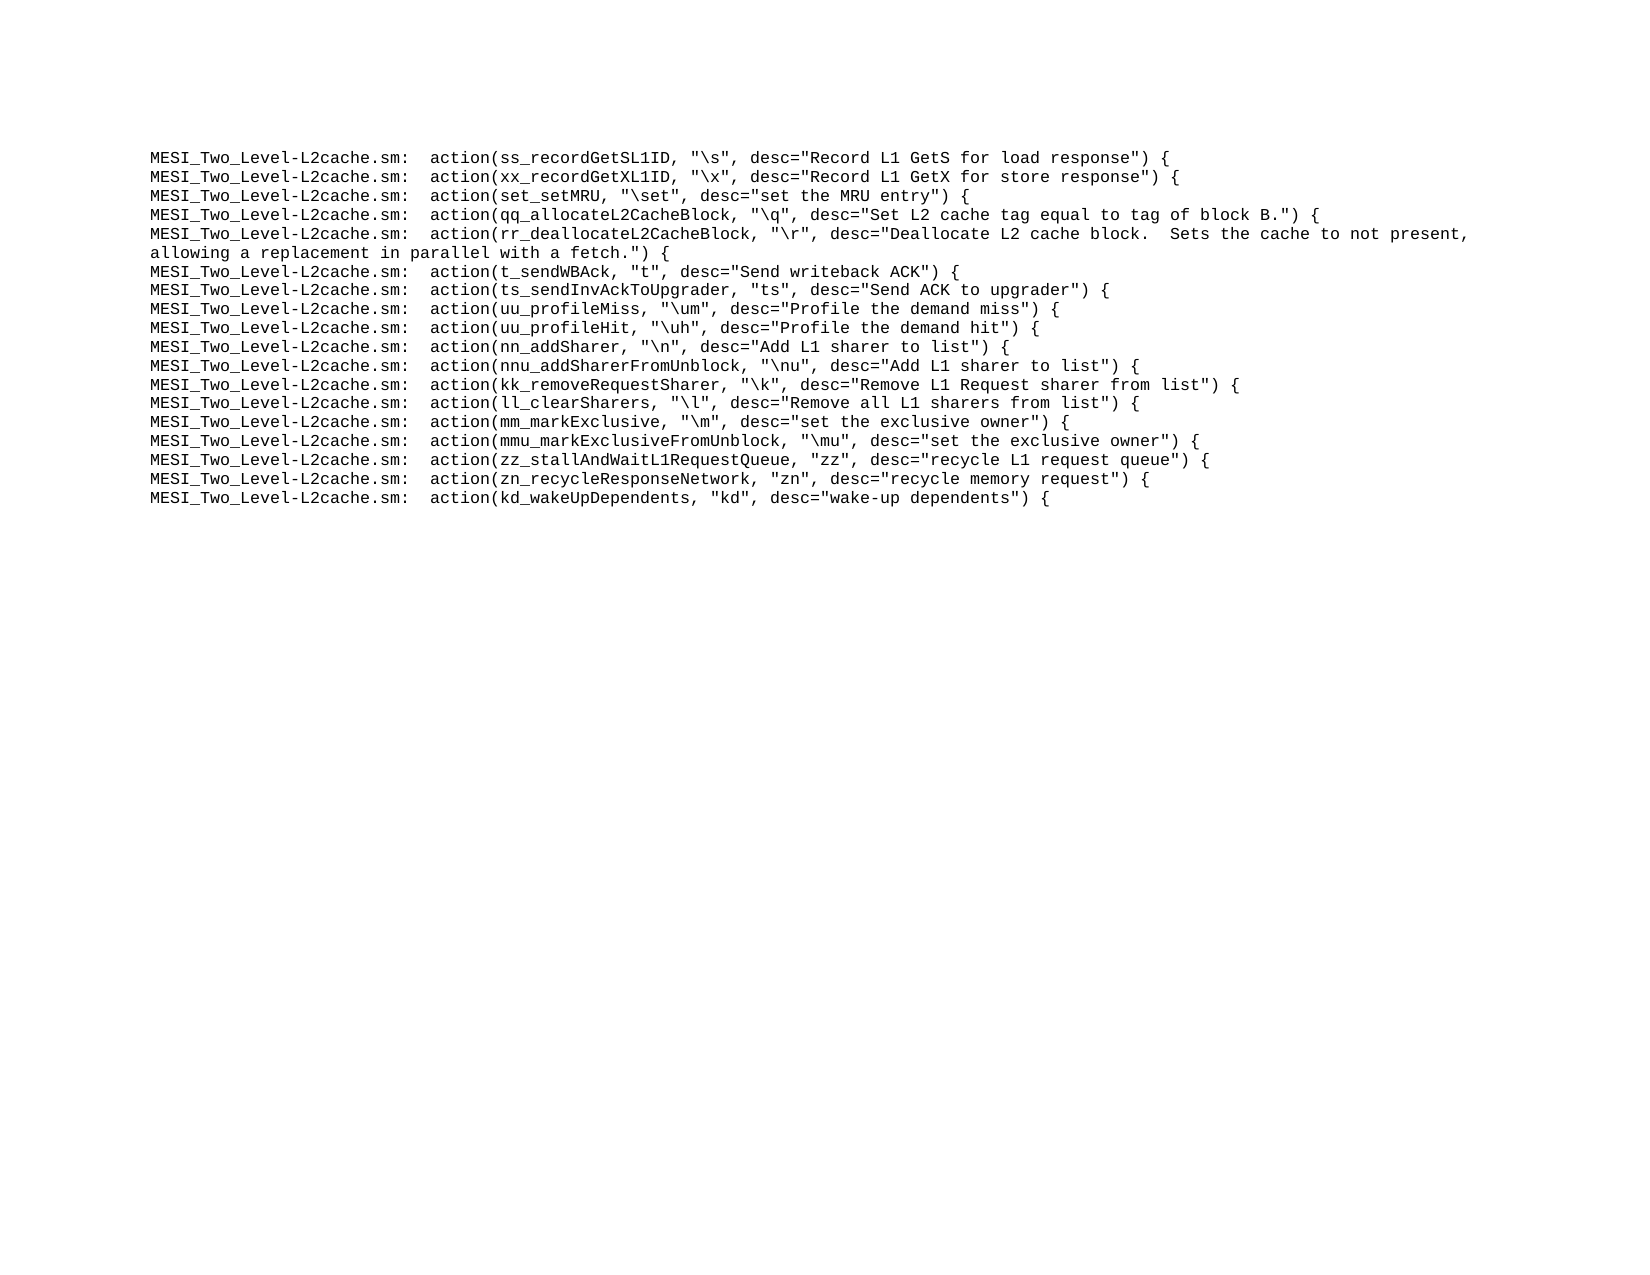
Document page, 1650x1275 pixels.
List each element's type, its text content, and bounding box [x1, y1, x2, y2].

text MESI_Two_Level-L2cache.sm: action(kd_wakeUpDependents, "kd", desc="wake-up dependents") { [150, 489, 1500, 508]
text MESI_Two_Level-L2cache.sm: action(t_sendWBAck, "t", desc="Send writeback ACK") { [150, 263, 1500, 282]
text MESI_Two_Level-L2cache.sm: action(kk_removeRequestSharer, "\k", desc="Remove L1 Request sharer from list") { [150, 376, 1500, 395]
text MESI_Two_Level-L2cache.sm: action(uu_profileMiss, "\um", desc="Profile the demand miss") { [150, 301, 1500, 320]
text MESI_Two_Level-L2cache.sm: action(rr_deallocateL2CacheBlock, "\r", desc="Deallocate L2 cache block. Sets the cache to not present, allowing a replacement in parallel with a fetch.") { [150, 225, 1500, 263]
text MESI_Two_Level-L2cache.sm: action(ll_clearSharers, "\l", desc="Remove all L1 sharers from list") { [150, 395, 1500, 414]
text MESI_Two_Level-L2cache.sm: action(zn_recycleResponseNetwork, "zn", desc="recycle memory request") { [150, 471, 1500, 489]
text MESI_Two_Level-L2cache.sm: action(mmu_markExclusiveFromUnblock, "\mu", desc="set the exclusive owner") { [150, 433, 1500, 452]
text MESI_Two_Level-L2cache.sm: action(nn_addSharer, "\n", desc="Add L1 sharer to list") { [150, 338, 1500, 357]
text MESI_Two_Level-L2cache.sm: action(uu_profileHit, "\uh", desc="Profile the demand hit") { [150, 320, 1500, 338]
text MESI_Two_Level-L2cache.sm: action(xx_recordGetXL1ID, "\x", desc="Record L1 GetX for store response") { [150, 169, 1500, 188]
text MESI_Two_Level-L2cache.sm: action(ts_sendInvAckToUpgrader, "ts", desc="Send ACK to upgrader") { [150, 282, 1500, 301]
text MESI_Two_Level-L2cache.sm: action(zz_stallAndWaitL1RequestQueue, "zz", desc="recycle L1 request queue") { [150, 452, 1500, 471]
text MESI_Two_Level-L2cache.sm: action(set_setMRU, "\set", desc="set the MRU entry") { [150, 188, 1500, 207]
text MESI_Two_Level-L2cache.sm: action(ss_recordGetSL1ID, "\s", desc="Record L1 GetS for load response") { [150, 150, 1500, 169]
text MESI_Two_Level-L2cache.sm: action(mm_markExclusive, "\m", desc="set the exclusive owner") { [150, 414, 1500, 433]
text MESI_Two_Level-L2cache.sm: action(qq_allocateL2CacheBlock, "\q", desc="Set L2 cache tag equal to tag of block B.") { [150, 207, 1500, 225]
text MESI_Two_Level-L2cache.sm: action(nnu_addSharerFromUnblock, "\nu", desc="Add L1 sharer to list") { [150, 357, 1500, 376]
